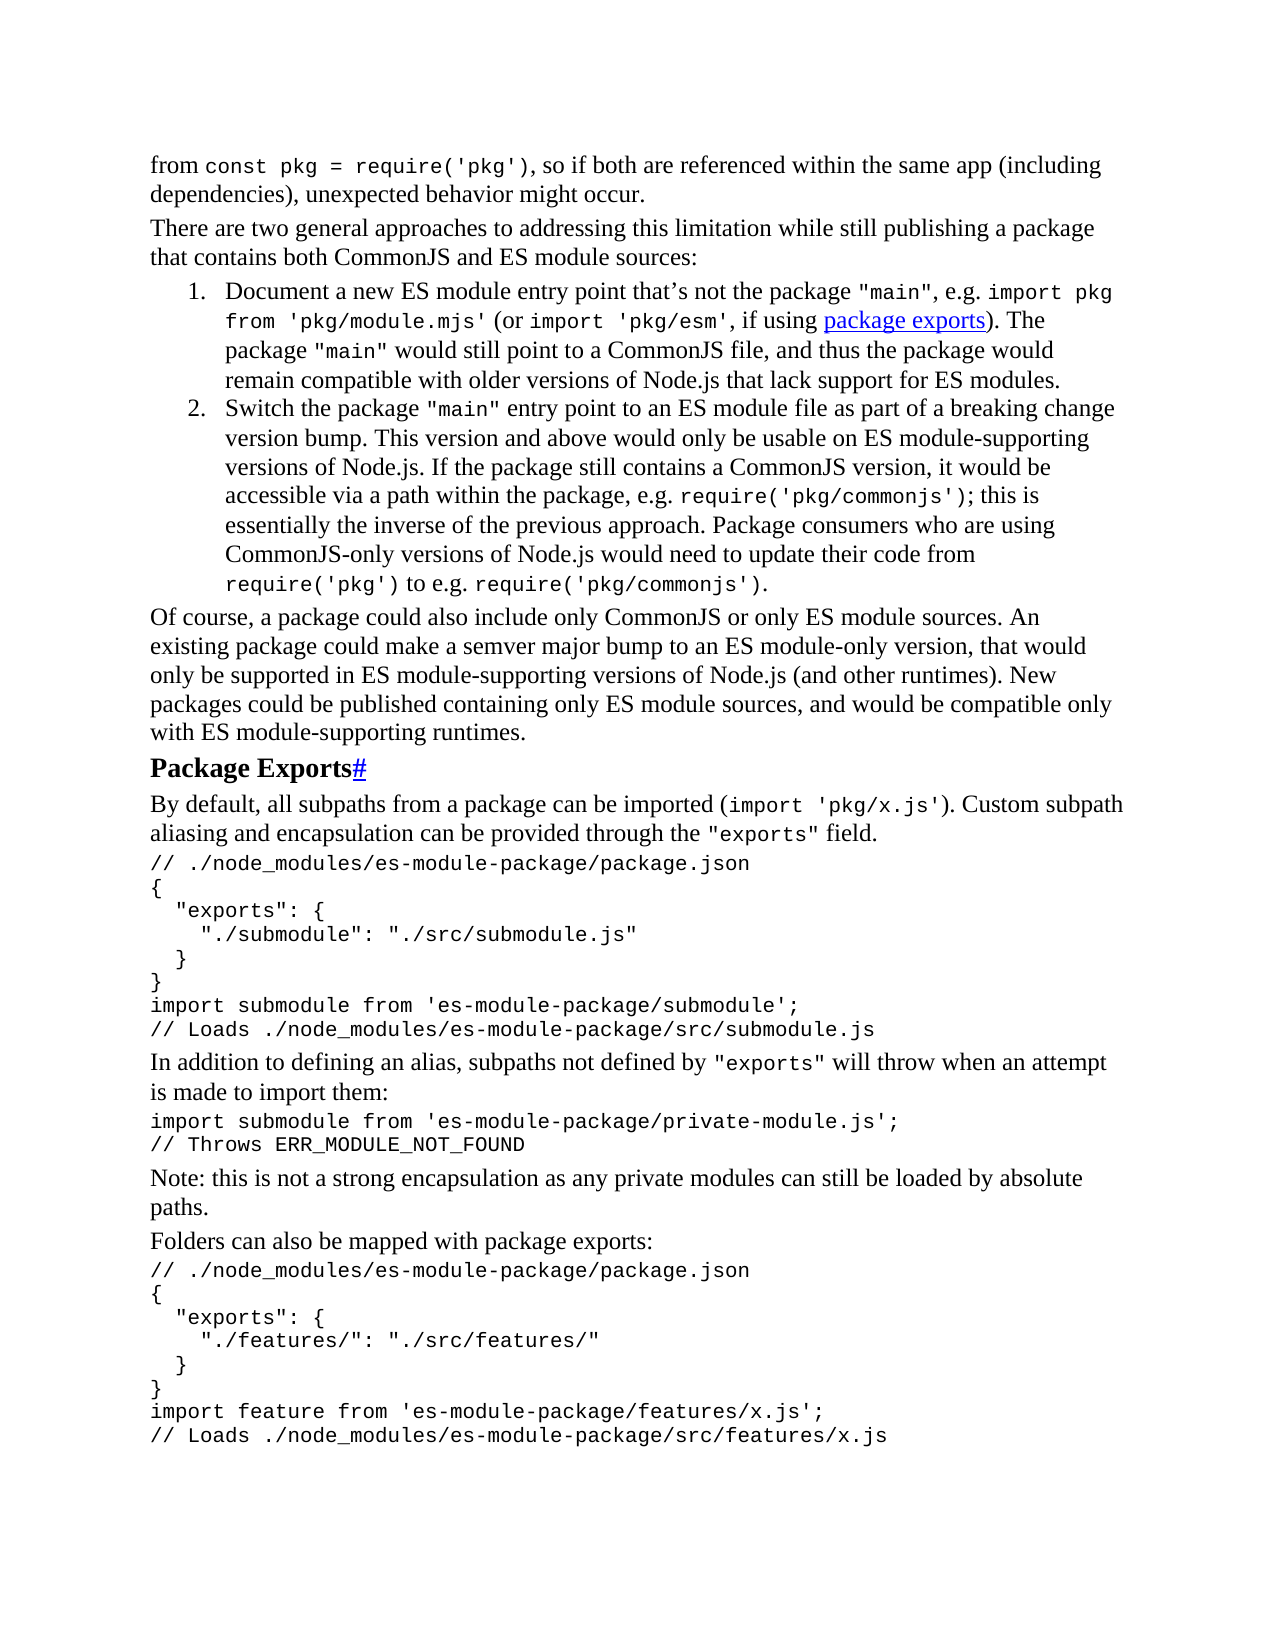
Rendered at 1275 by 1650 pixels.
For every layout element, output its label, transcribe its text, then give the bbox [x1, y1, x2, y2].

text { [150, 1283, 1125, 1307]
text Of course, a package could also include only CommonJS or only ES module sources. An existing package could make a semver major bump to an ES module-only version, that would only be supported in ES module-supporting versions of Node.js (and other runtimes). New packages could be published containing only ES module sources, and would be compatible only with ES module-supporting runtimes. [150, 602, 1125, 746]
text Folders can also be mapped with package exports: [150, 1226, 1125, 1254]
text } [150, 1378, 1125, 1401]
text "exports": { [150, 900, 1125, 924]
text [150, 150, 1125, 208]
text Package Exports# [150, 751, 1125, 784]
text By default, all subpaths from a package can be imported (import 'pkg/x.js'). Custom subpath aliasing and encapsulation can be provided through the "exports" field. [150, 789, 1125, 848]
text "exports": { [150, 1307, 1125, 1331]
list Document a new ES module entry point that’s not the package "main", e.g. import pkg from 'pkg/module.mjs' (or import 'pkg/esm', if using package exports). The package "main" would still point to a CommonJS file, and thus the package would remain compatible with older versions of Node.js that lack support for ES modules. [187, 276, 1125, 393]
text } [150, 971, 1125, 995]
text // ./node_modules/es-module-package/package.json [150, 1259, 1125, 1283]
text import submodule from 'es-module-package/submodule'; [150, 995, 1125, 1018]
text import submodule from 'es-module-package/private-module.js'; [150, 1111, 1125, 1134]
text import feature from 'es-module-package/features/x.js'; [150, 1401, 1125, 1425]
text { [150, 877, 1125, 900]
text In addition to defining an alias, subpaths not defined by "exports" will throw when an attempt is made to import them: [150, 1047, 1125, 1106]
text "./features/": "./src/features/" [150, 1331, 1125, 1354]
list Switch the package "main" entry point to an ES module file as part of a breaking change version bump. This version and above would only be usable on ES module-supporting versions of Node.js. If the package still contains a CommonJS version, it would be accessible via a path within the package, e.g. require('pkg/commonjs'); this is essentially the inverse of the previous approach. Package consumers who are using CommonJS-only versions of Node.js would need to update their code from require('pkg') to e.g. require('pkg/commonjs'). [187, 393, 1125, 597]
text // Loads ./node_modules/es-module-package/src/features/x.js [150, 1425, 1125, 1449]
text "./submodule": "./src/submodule.js" [150, 924, 1125, 948]
text There are two general approaches to addressing this limitation while still publishing a package that contains both CommonJS and ES module sources: [150, 213, 1125, 271]
text } [150, 1354, 1125, 1378]
text // Throws ERR_MODULE_NOT_FOUND [150, 1134, 1125, 1158]
text // Loads ./node_modules/es-module-package/src/submodule.js [150, 1018, 1125, 1042]
text Note: this is not a strong encapsulation as any private modules can still be loaded by absolute paths. [150, 1163, 1125, 1221]
text // ./node_modules/es-module-package/package.json [150, 853, 1125, 877]
text } [150, 948, 1125, 971]
